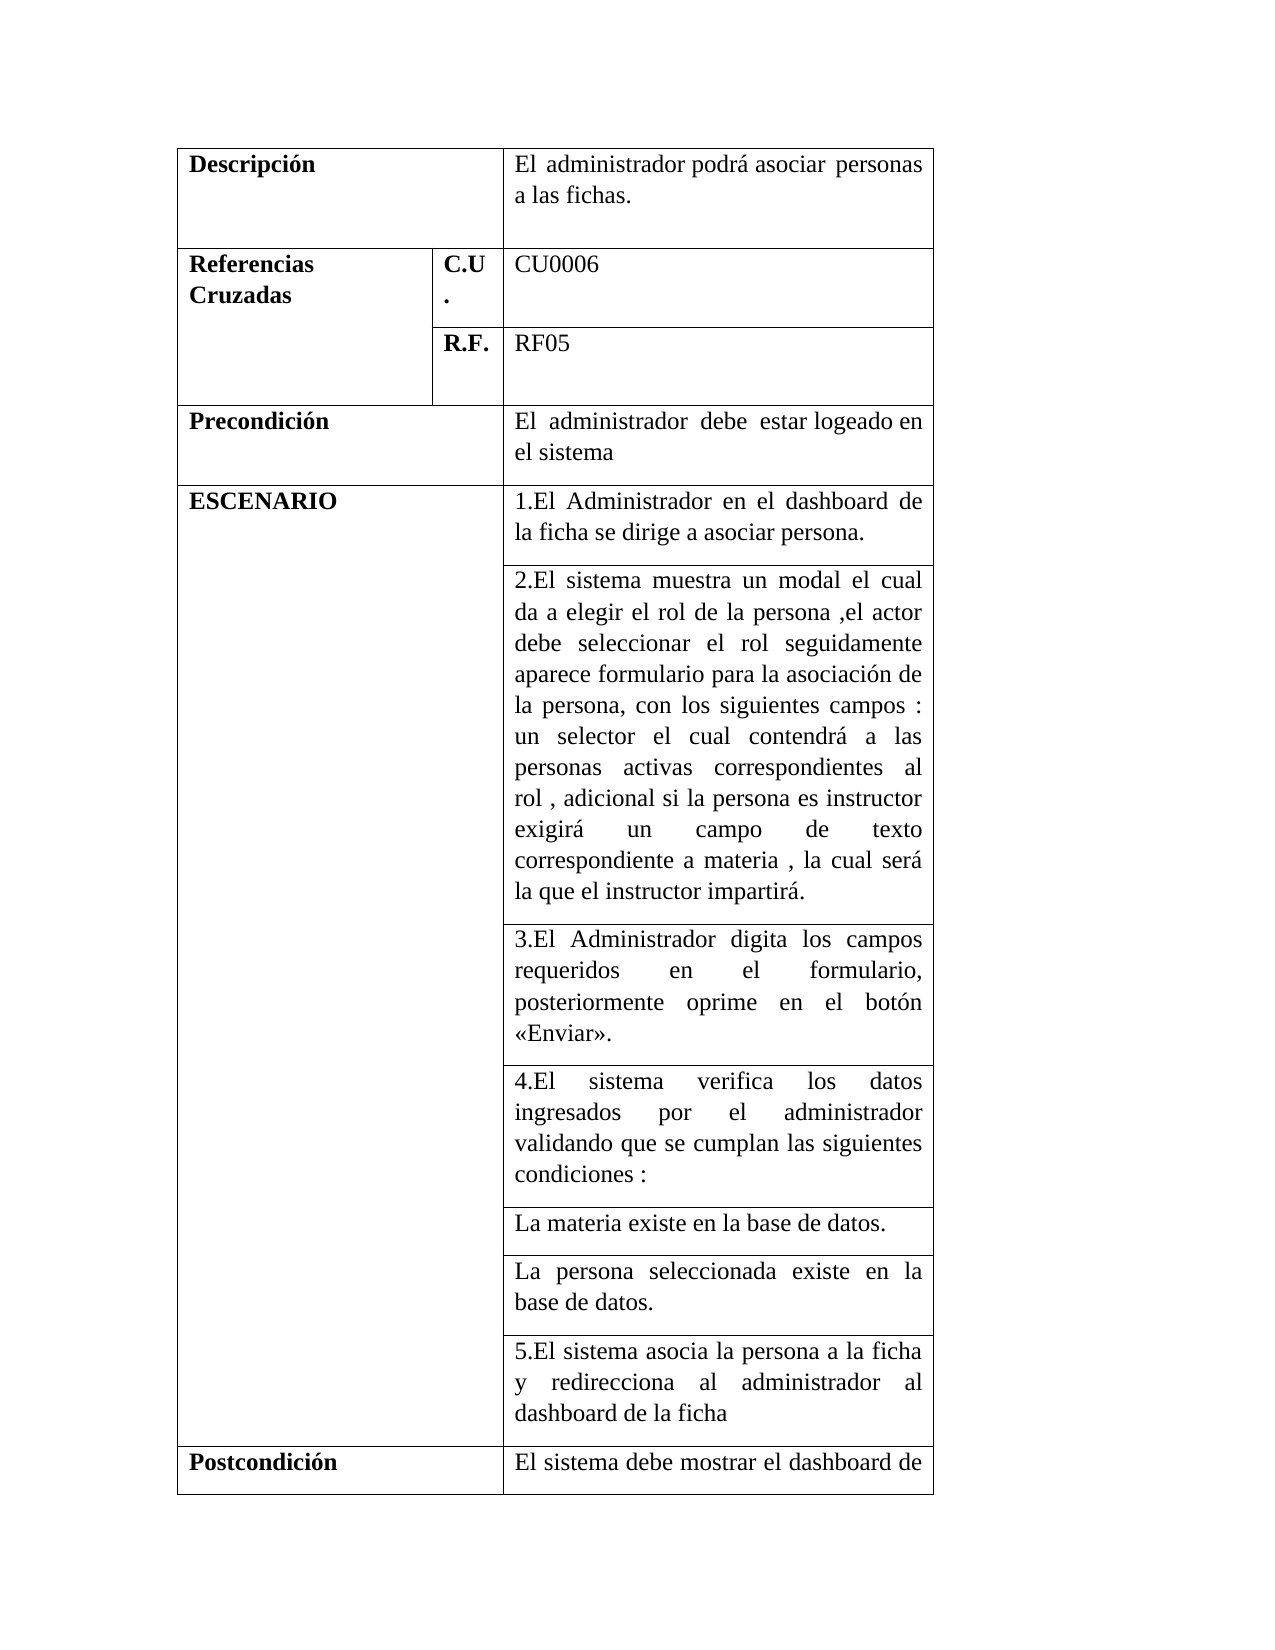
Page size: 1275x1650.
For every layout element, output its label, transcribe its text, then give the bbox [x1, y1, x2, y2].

table_cell Precondición [178, 406, 503, 485]
table_cell CU0006 [504, 249, 933, 327]
table_cell La persona seleccionada existe en la base de datos. [504, 1256, 933, 1335]
table_cell La materia existe en la base de datos. [504, 1208, 933, 1255]
table_cell Referencias Cruzadas [178, 249, 432, 405]
table_cell 3.El Administrador digita los campos requeridos en el formulario, posteriormente oprime en el botón «Enviar». [504, 925, 933, 1065]
table_cell R.F. [433, 328, 503, 405]
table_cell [504, 1447, 933, 1494]
table_cell 4.El sistema verifica los datos ingresados por el administrador validando que se cumplan las siguientes condiciones : [504, 1066, 933, 1207]
table_cell El administrador podrá asociar personas a las fichas. [504, 149, 933, 248]
table_cell Descripción [178, 149, 503, 248]
table_cell 1.El Administrador en el dashboard de la ficha se dirige a asociar persona. [504, 486, 933, 564]
table_cell C.U. [433, 249, 503, 327]
table_cell 5.El sistema asocia la persona a la ficha y redirecciona al administrador al dashboard de la ficha [504, 1336, 933, 1446]
table_cell RF05 [504, 328, 933, 405]
table_cell Postcondición [178, 1447, 503, 1494]
table_cell ESCENARIO [178, 486, 503, 1446]
table_cell El administrador debe estar logeado en el sistema [504, 406, 933, 485]
table_cell 2.El sistema muestra un modal el cual da a elegir el rol de la persona ,el actor debe seleccionar el rol seguidamente aparece formulario para la asociación de la persona, con los siguientes campos : un selector el cual contendrá a las personas activas correspondientes al rol , adicional si la persona es instructor exigirá un campo de texto correspondiente a materia , la cual será la que el instructor impartirá. [504, 566, 933, 923]
